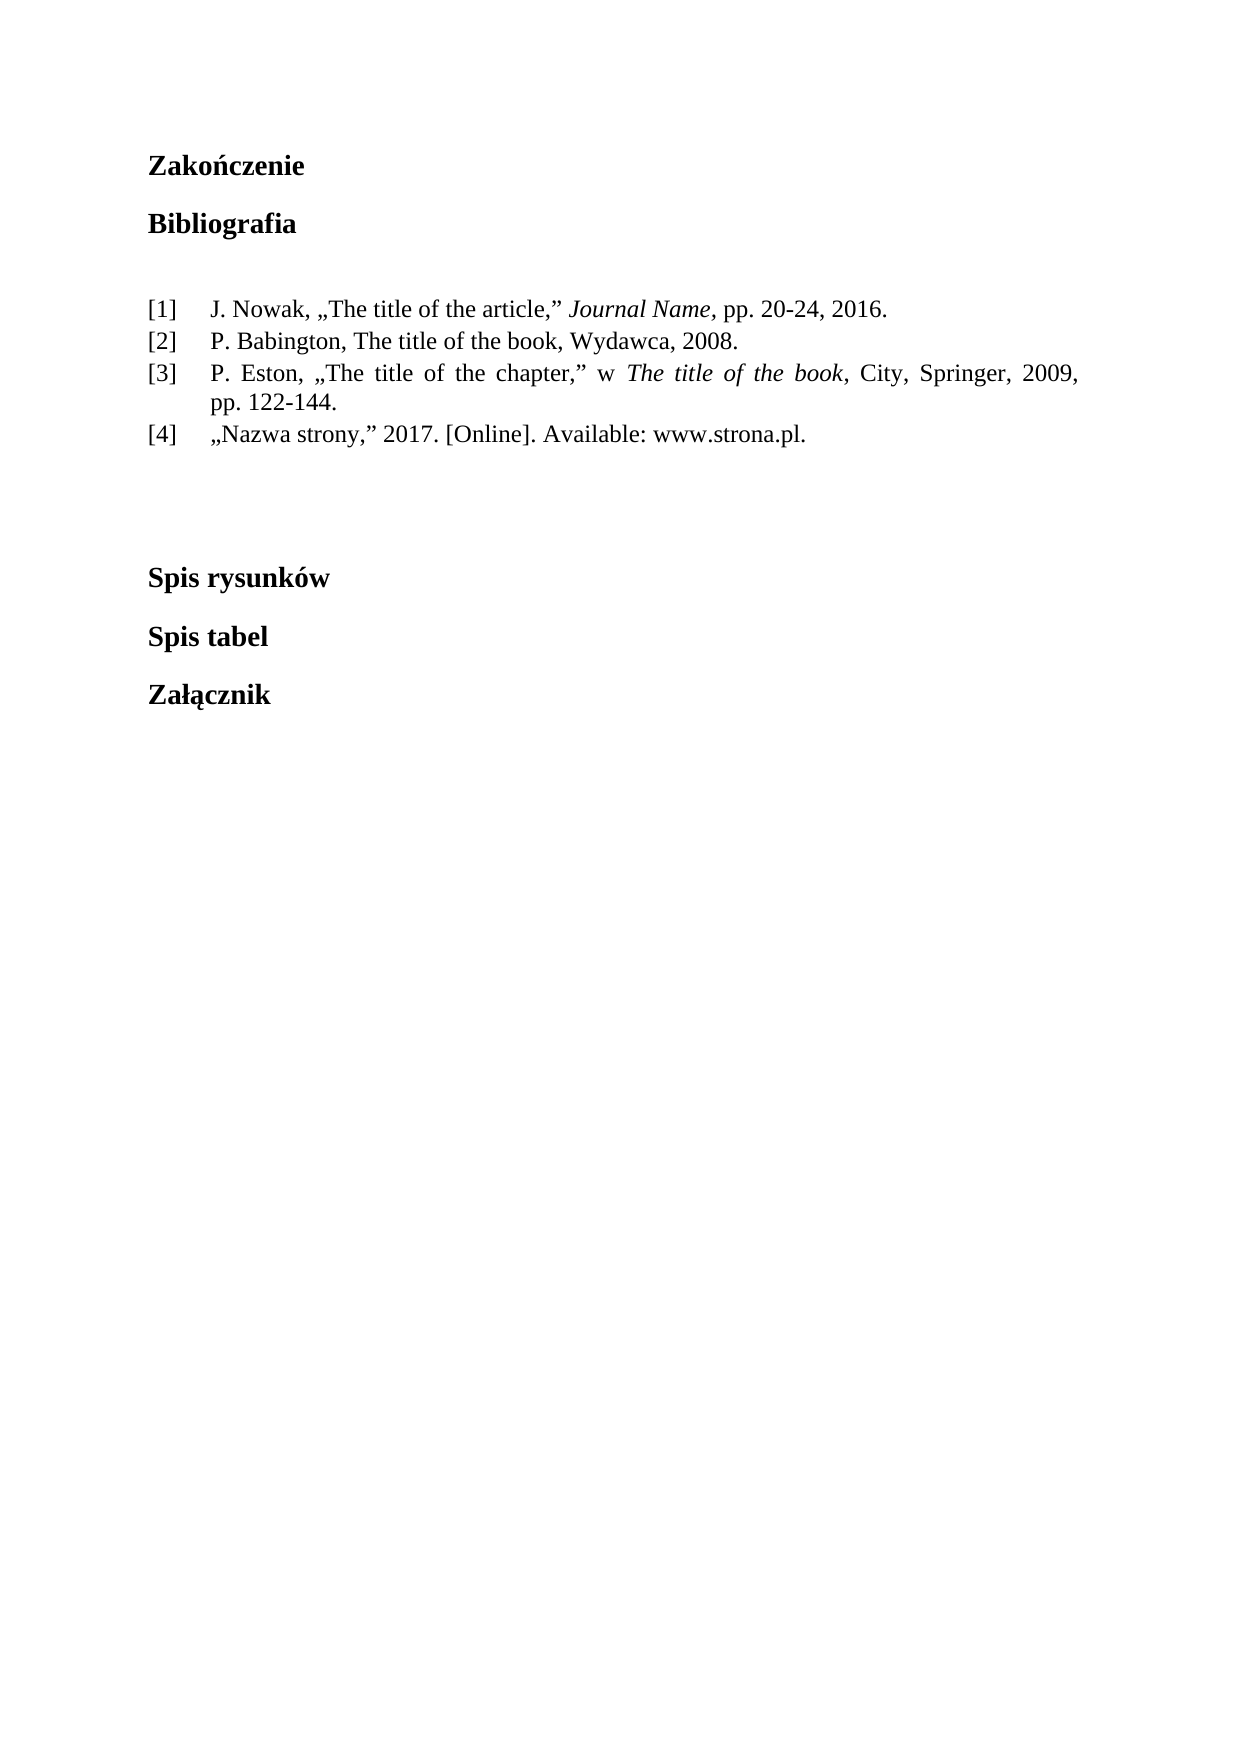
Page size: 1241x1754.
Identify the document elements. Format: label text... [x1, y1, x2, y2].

text Zakończenie [148, 148, 1093, 181]
text Załącznik [148, 677, 1093, 711]
text Spis tabel [148, 619, 1093, 652]
text Spis rysunków [148, 560, 1093, 594]
